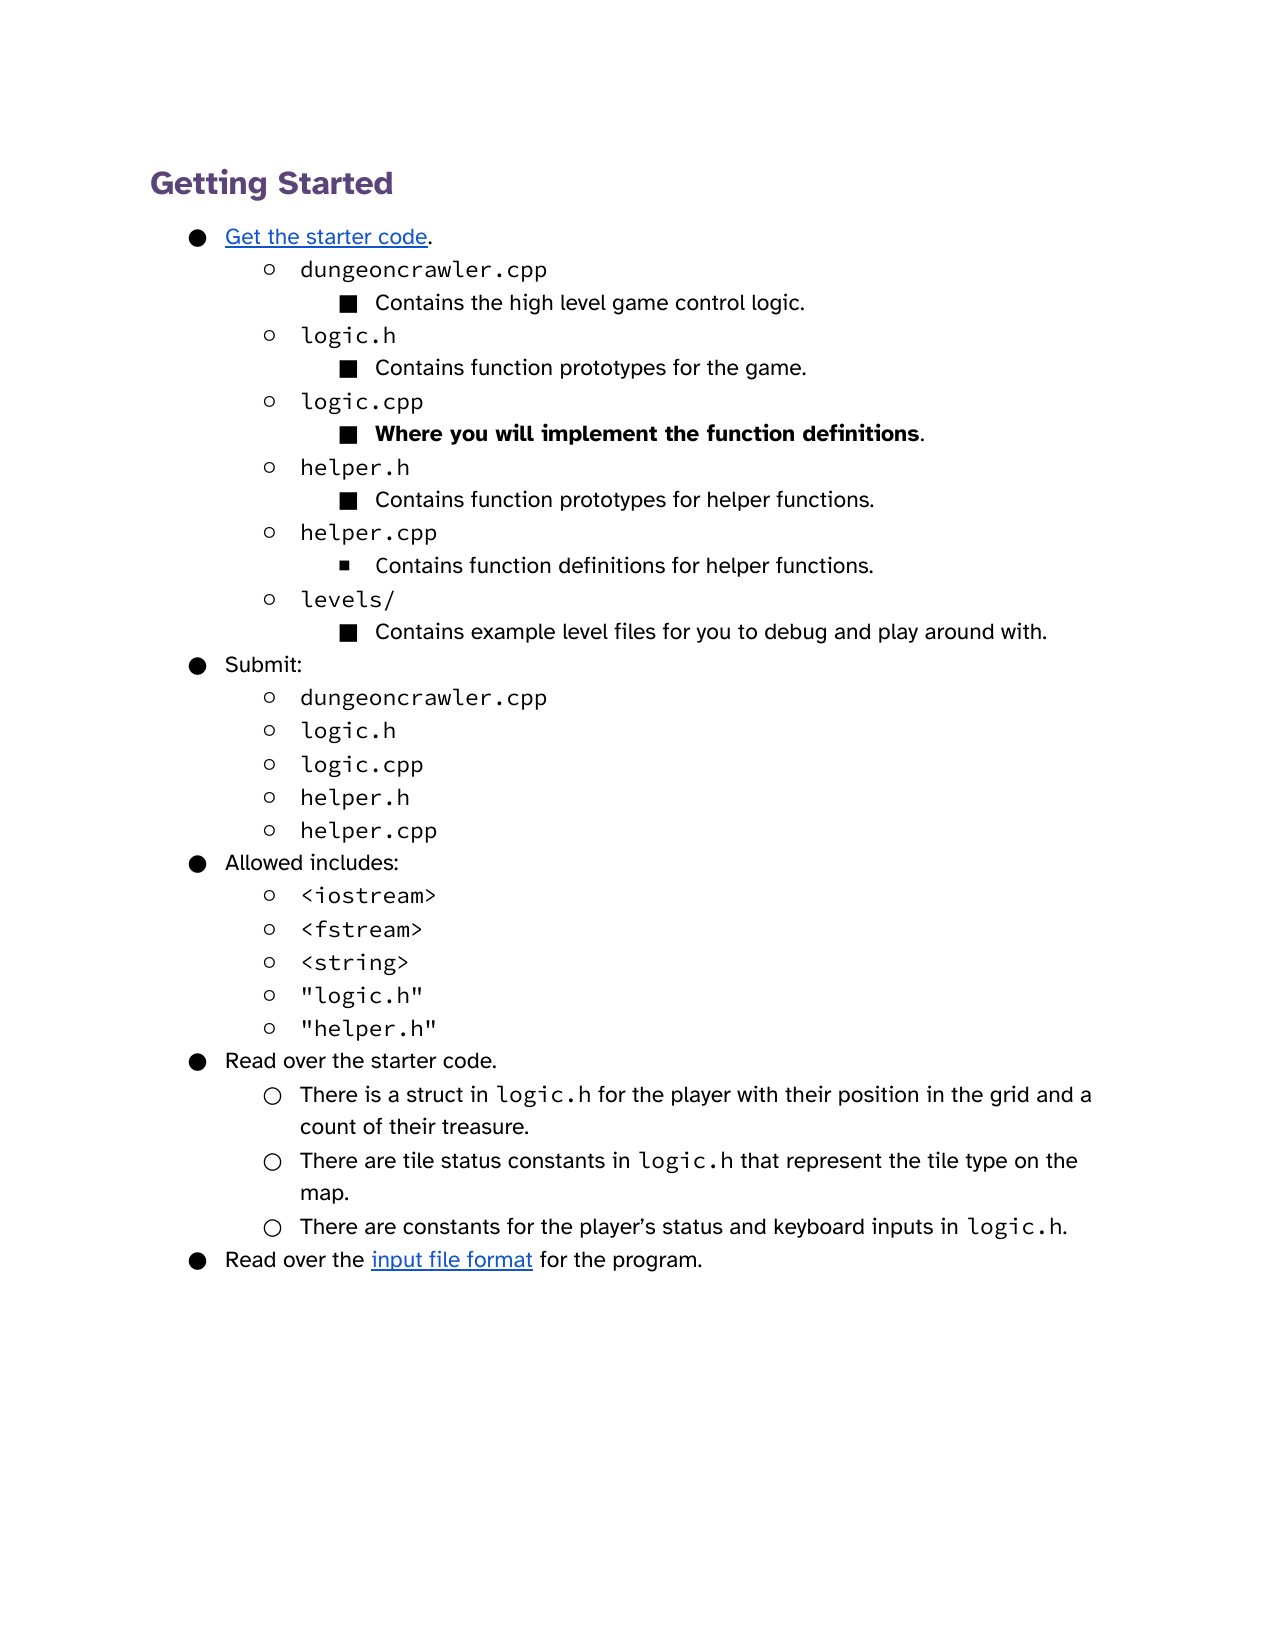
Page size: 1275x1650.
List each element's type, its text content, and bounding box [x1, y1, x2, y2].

list There are tile status constants in logic.h that represent the tile type on the map. [262, 1146, 1125, 1207]
list logic.h [262, 716, 1125, 745]
list dungeoncrawler.cpp [262, 255, 1125, 284]
list "logic.h" [262, 981, 1125, 1009]
list helper.cpp [262, 816, 1125, 844]
list <fstream> [262, 914, 1125, 943]
list dungeoncrawler.cpp [262, 683, 1125, 712]
list <string> [262, 948, 1125, 976]
list Allowed includes: [187, 849, 1125, 877]
list Contains function definitions for helper functions. [337, 551, 1125, 580]
list Read over the starter code. [187, 1047, 1125, 1075]
list Contains example level files for you to debug and play around with. [337, 618, 1125, 646]
list helper.h [262, 452, 1125, 481]
list Where you will implement the function definitions. [337, 420, 1125, 448]
list logic.cpp [262, 387, 1125, 415]
list logic.h [262, 321, 1125, 350]
list <iostream> [262, 881, 1125, 910]
list "helper.h" [262, 1014, 1125, 1043]
list There are constants for the player’s status and keyboard inputs in logic.h. [262, 1212, 1125, 1241]
list There is a struct in logic.h for the player with their position in the grid and a count of their treasure. [262, 1079, 1125, 1141]
list levels/ [262, 585, 1125, 614]
subtitle Getting Started [150, 162, 1125, 204]
list Get the starter code. [187, 222, 1125, 251]
list Read over the input file format for the program. [187, 1245, 1125, 1274]
list Contains function prototypes for the game. [337, 354, 1125, 382]
list Contains function prototypes for helper functions. [337, 485, 1125, 514]
list helper.cpp [262, 518, 1125, 547]
list Contains the high level game control logic. [337, 288, 1125, 317]
list Submit: [187, 651, 1125, 679]
list logic.cpp [262, 749, 1125, 778]
list helper.h [262, 782, 1125, 811]
